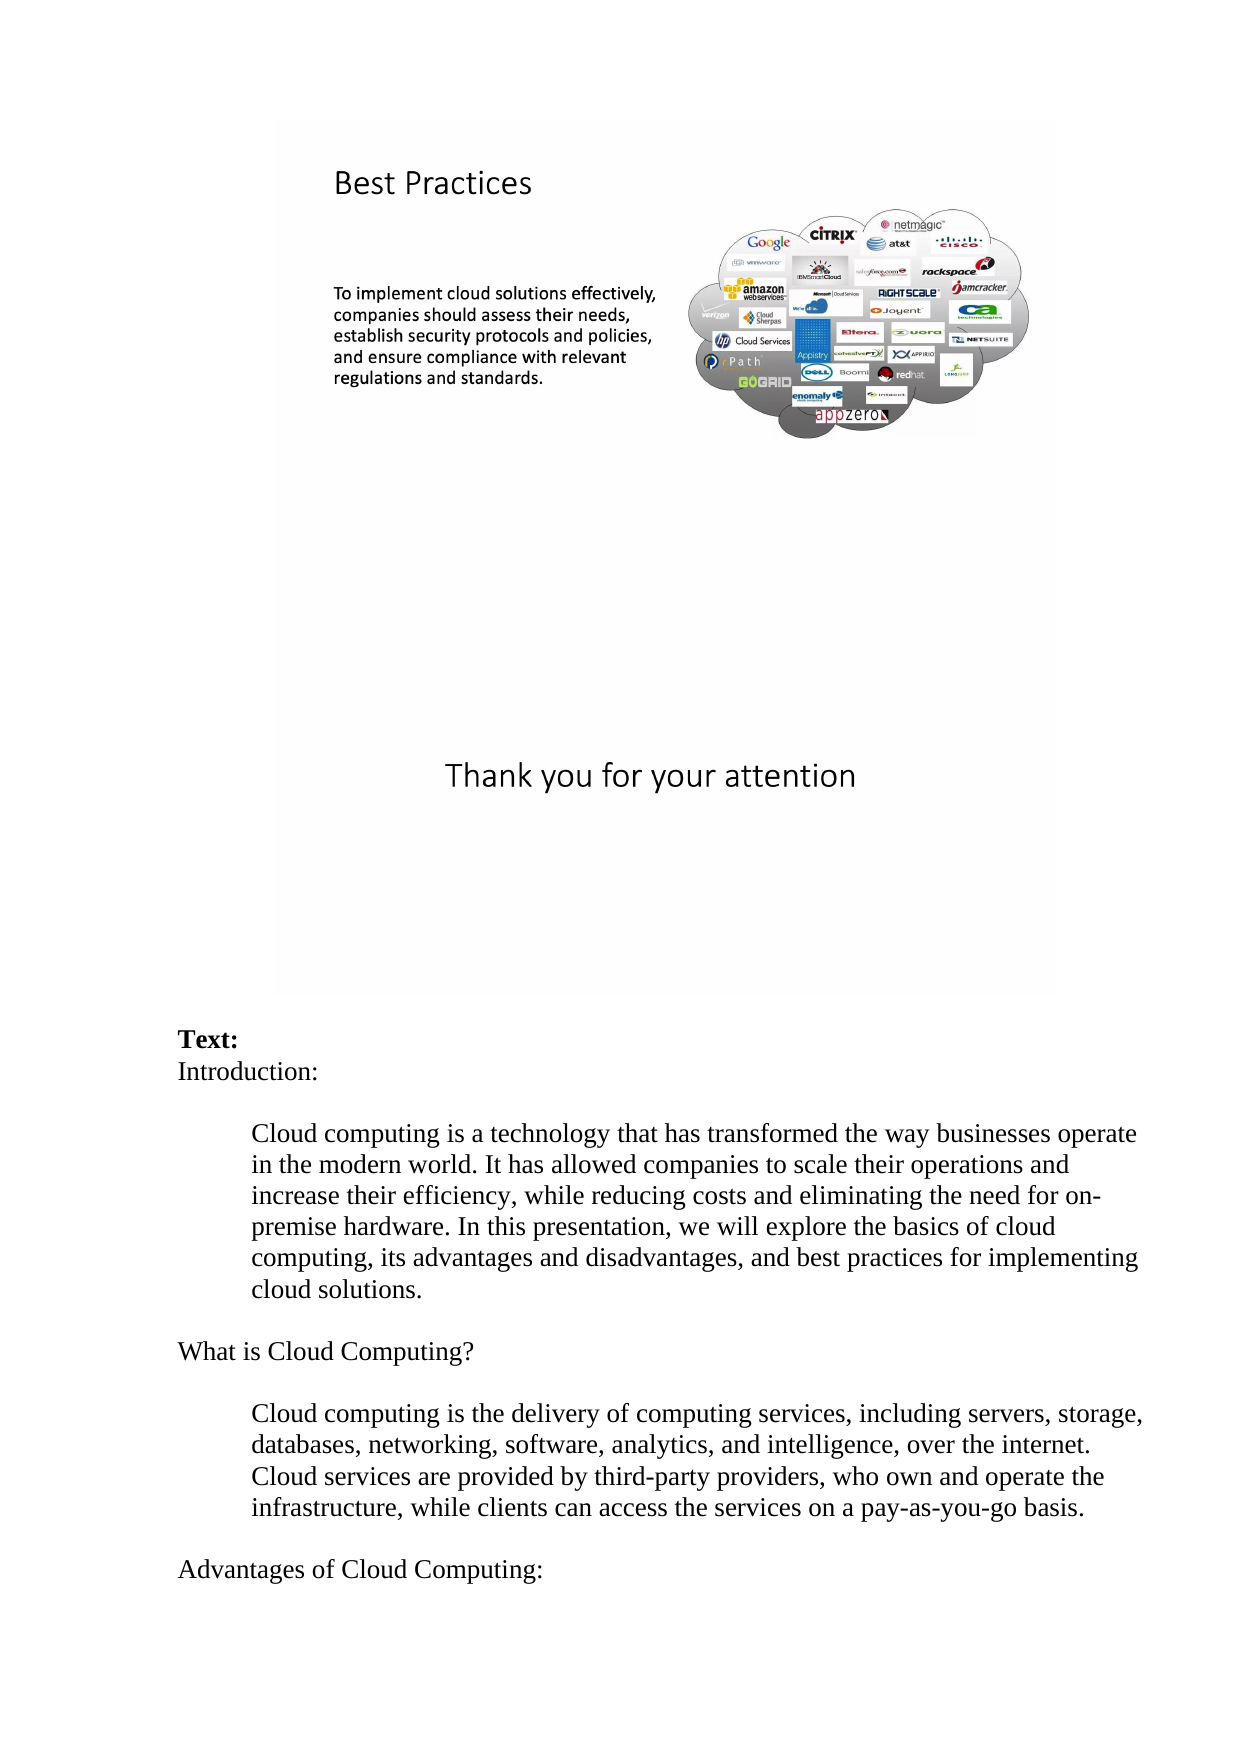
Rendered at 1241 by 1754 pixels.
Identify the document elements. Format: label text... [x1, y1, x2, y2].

text What is Cloud Computing? [177, 1335, 1152, 1366]
text Cloud computing is a technology that has transformed the way businesses operate in the modern world. It has allowed companies to scale their operations and increase their efficiency, while reducing costs and eliminating the need for on-premise hardware. In this presentation, we will explore the basics of cloud computing, its advantages and disadvantages, and best practices for implementing cloud solutions. [251, 1117, 1152, 1304]
text Introduction: [177, 1055, 1152, 1086]
text Text: [177, 1023, 1152, 1055]
picture [274, 118, 1055, 995]
text Cloud computing is the delivery of computing services, including servers, storage, databases, networking, software, analytics, and intelligence, over the internet. Cloud services are provided by third-party providers, who own and operate the infrastructure, while clients can access the services on a pay-as-you-go basis. [251, 1397, 1152, 1522]
text Advantages of Cloud Computing: [177, 1553, 1152, 1584]
